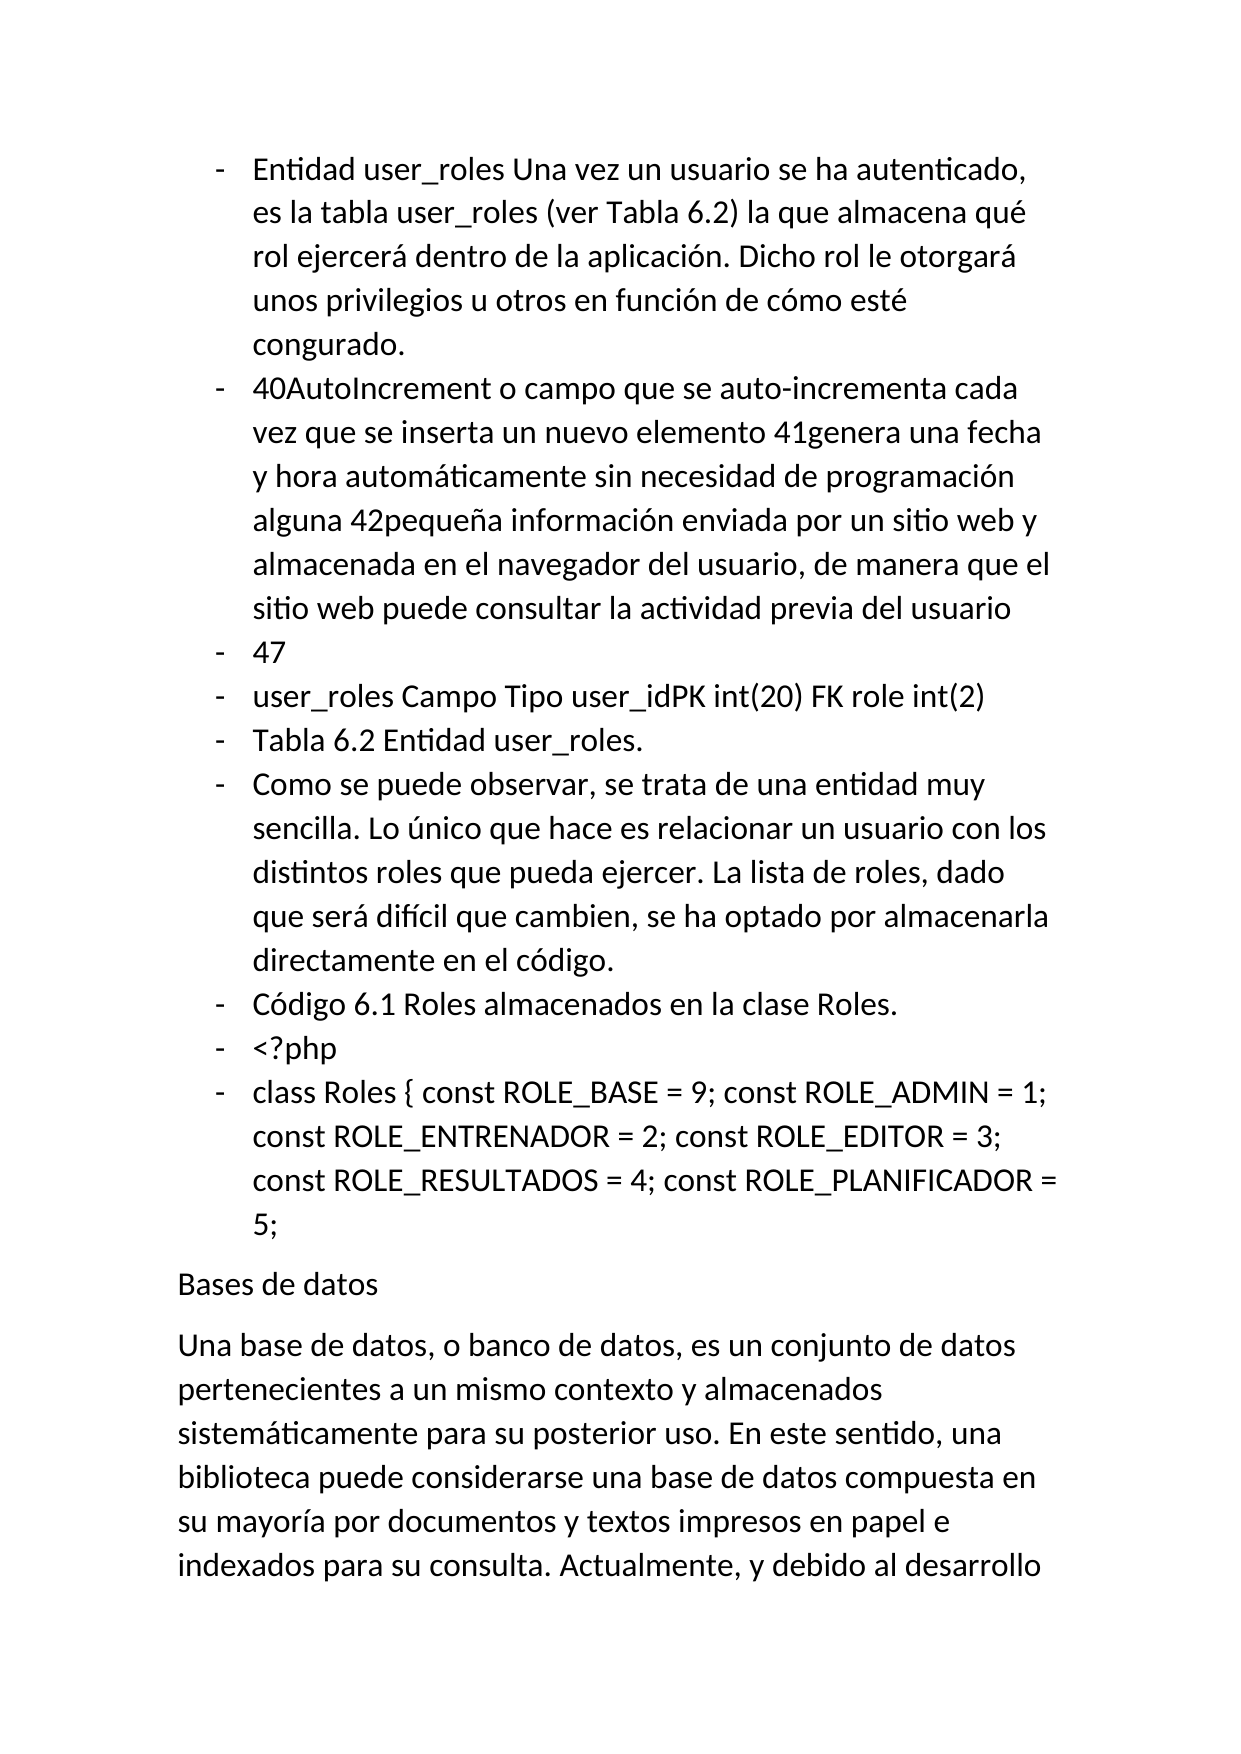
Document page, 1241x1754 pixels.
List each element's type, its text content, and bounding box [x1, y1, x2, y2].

list 40AutoIncrement o campo que se auto-incrementa cada vez que se inserta un nuevo elemento 41genera una fecha y hora automáticamente sin necesidad de programación alguna 42pequeña información enviada por un sitio web y almacenada en el navegador del usuario, de manera que el sitio web puede consultar la actividad previa del usuario [215, 367, 1063, 628]
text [177, 1324, 1063, 1584]
list Como se puede observar, se trata de una entidad muy sencilla. Lo único que hace es relacionar un usuario con los distintos roles que pueda ejercer. La lista de roles, dado que será difícil que cambien, se ha optado por almacenarla directamente en el código. [215, 763, 1063, 979]
list class Roles { const ROLE_BASE = 9; const ROLE_ADMIN = 1; const ROLE_ENTRENADOR = 2; const ROLE_EDITOR = 3; const ROLE_RESULTADOS = 4; const ROLE_PLANIFICADOR = 5; [215, 1071, 1063, 1243]
text Bases de datos [177, 1263, 1063, 1304]
list Entidad user_roles Una vez un usuario se ha autenticado, es la tabla user_roles (ver Tabla 6.2) la que almacena qué rol ejercerá dentro de la aplicación. Dicho rol le otorgará unos privilegios u otros en función de cómo esté congurado. [215, 148, 1063, 364]
list <?php [215, 1027, 1063, 1067]
list Código 6.1 Roles almacenados en la clase Roles. [215, 983, 1063, 1023]
list user_roles Campo Tipo user_idPK int(20) FK role int(2) [215, 675, 1063, 716]
list 47 [215, 631, 1063, 672]
list Tabla 6.2 Entidad user_roles. [215, 719, 1063, 760]
